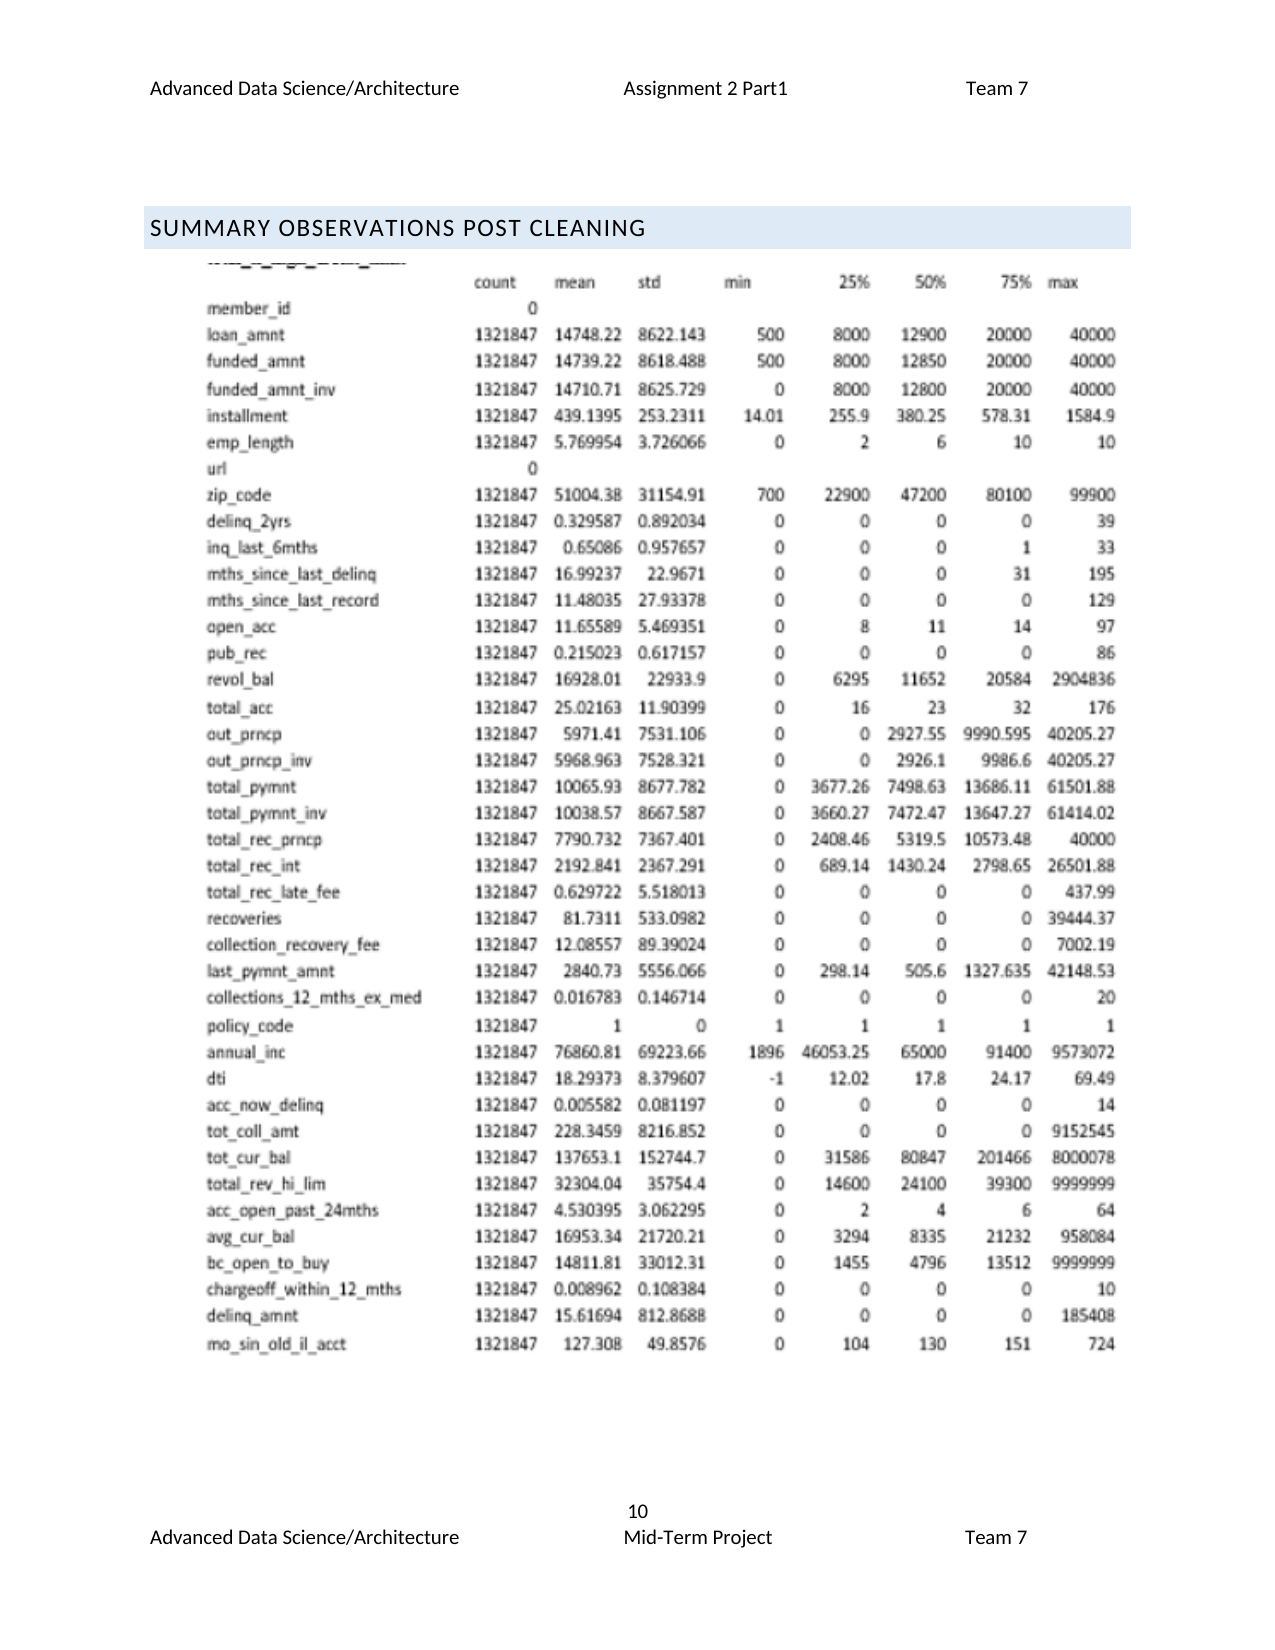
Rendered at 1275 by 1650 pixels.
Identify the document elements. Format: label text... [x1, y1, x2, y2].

picture [150, 263, 1237, 1441]
subtitle SUMMARY OBSERVATIONS POST CLEANING [150, 212, 1125, 243]
